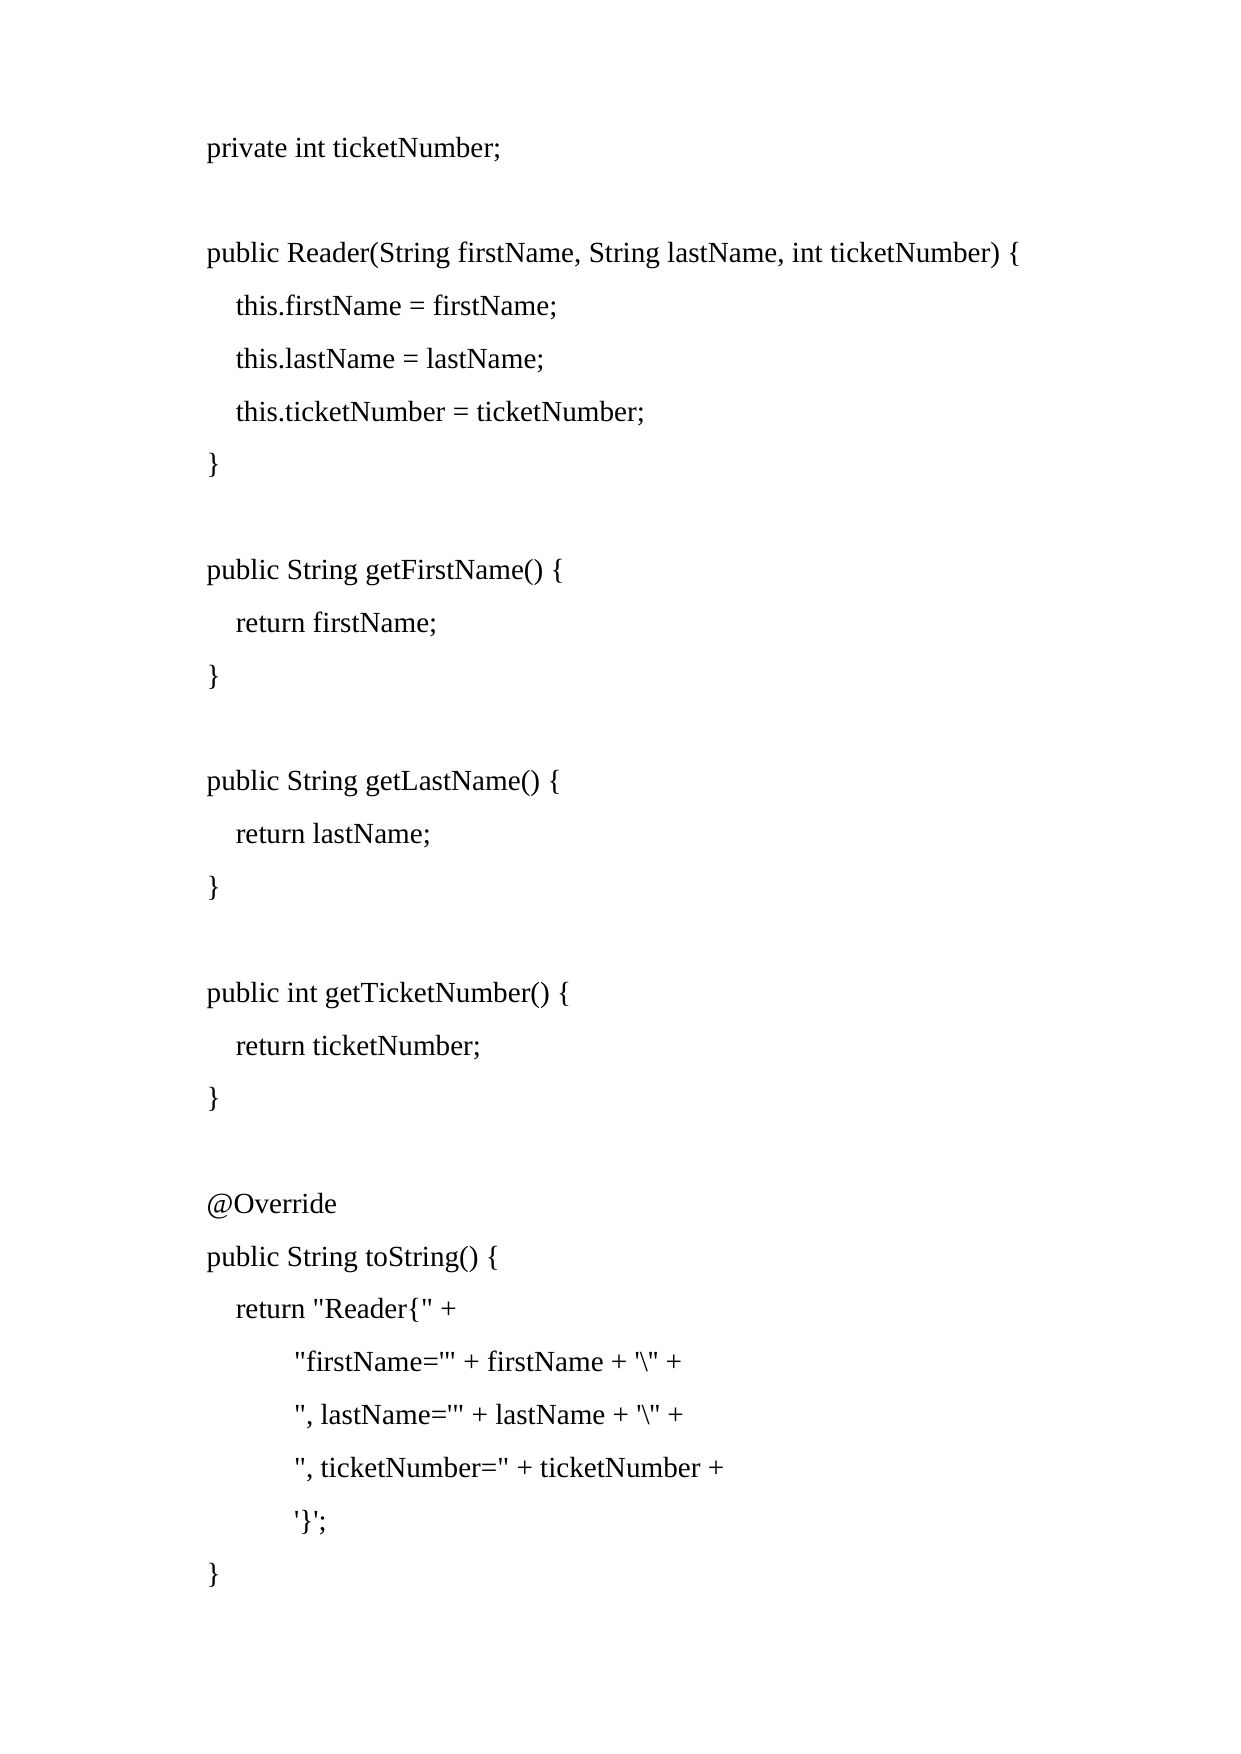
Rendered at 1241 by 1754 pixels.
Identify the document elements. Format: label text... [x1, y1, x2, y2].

text @Override [177, 1186, 1152, 1219]
text } [177, 1080, 1152, 1114]
text ", ticketNumber=" + ticketNumber + [177, 1450, 1152, 1484]
text public String getFirstName() { [177, 552, 1152, 586]
text } [177, 658, 1152, 691]
text } [177, 869, 1152, 903]
text public String getLastName() { [177, 763, 1152, 797]
text private int ticketNumber; [177, 130, 1152, 163]
text return "Reader{" + [177, 1292, 1152, 1325]
text public String toString() { [177, 1239, 1152, 1272]
text return ticketNumber; [177, 1028, 1152, 1061]
text this.ticketNumber = ticketNumber; [177, 394, 1152, 427]
text return firstName; [177, 605, 1152, 639]
text } [177, 1556, 1152, 1589]
text "firstName='" + firstName + '\'' + [177, 1344, 1152, 1378]
text this.lastName = lastName; [177, 341, 1152, 374]
text public Reader(String firstName, String lastName, int ticketNumber) { [177, 235, 1152, 269]
text this.firstName = firstName; [177, 288, 1152, 322]
text public int getTicketNumber() { [177, 975, 1152, 1008]
text '}'; [177, 1503, 1152, 1536]
text return lastName; [177, 816, 1152, 850]
text } [177, 447, 1152, 480]
text ", lastName='" + lastName + '\'' + [177, 1397, 1152, 1431]
